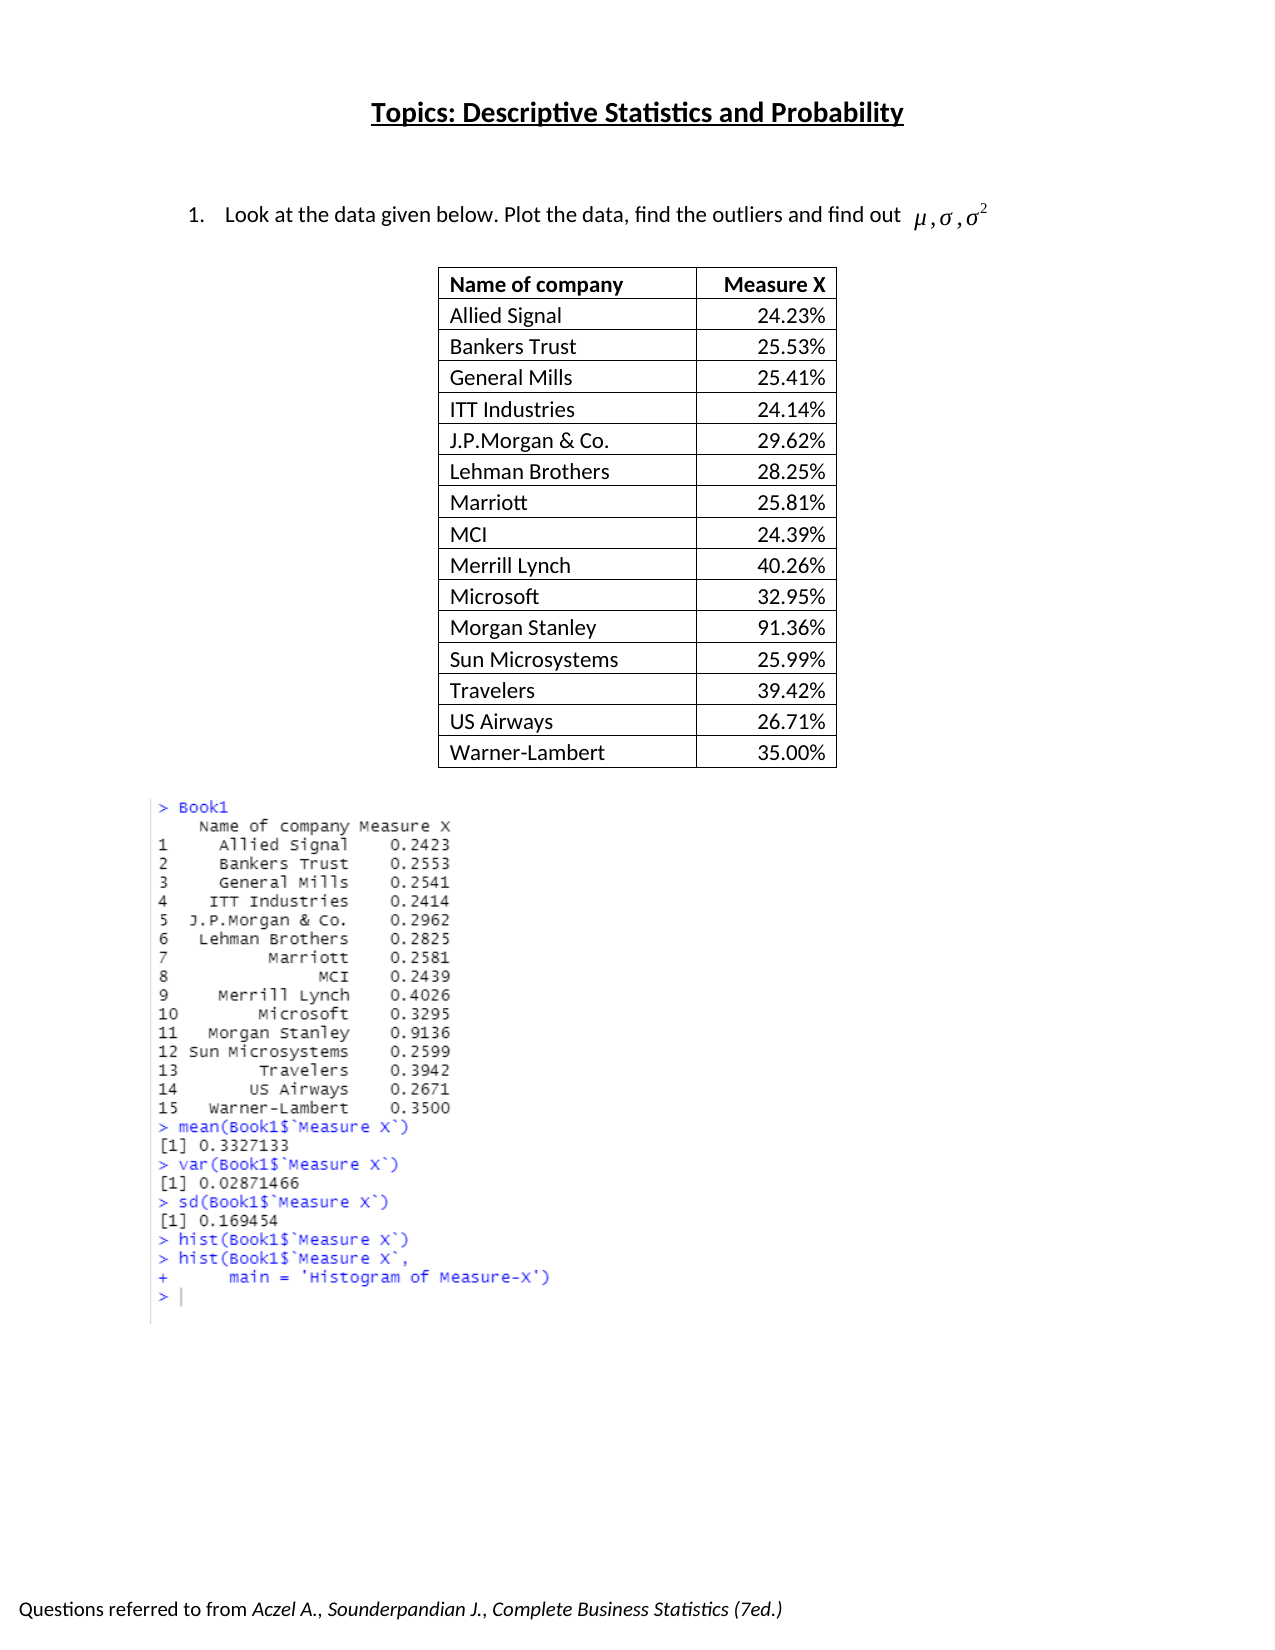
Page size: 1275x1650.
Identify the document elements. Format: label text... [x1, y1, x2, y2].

table_cell Allied Signal [439, 299, 696, 329]
text Topics: Descriptive Statistics and Probability [150, 94, 1125, 129]
table_cell 39.42% [697, 674, 836, 704]
table_cell 28.25% [697, 455, 836, 485]
table_cell 35.00% [697, 736, 836, 767]
table_cell 29.62% [697, 424, 836, 454]
table_cell 91.36% [697, 611, 836, 642]
table_cell MCI [439, 518, 696, 548]
table_cell General Mills [439, 361, 696, 392]
table_cell Travelers [439, 674, 696, 704]
table_cell 25.41% [697, 361, 836, 392]
table_cell US Airways [439, 705, 696, 735]
table_cell 24.14% [697, 393, 836, 423]
table_header Measure X [697, 268, 836, 298]
picture [150, 799, 570, 1324]
table_cell Microsoft [439, 580, 696, 610]
table_cell J.P.Morgan & Co. [439, 424, 696, 454]
table_cell 40.26% [697, 549, 836, 579]
table_header Name of company [439, 268, 696, 298]
table_cell 25.53% [697, 330, 836, 360]
table_cell Marriott [439, 486, 696, 517]
list Look at the data given below. Plot the data, find the outliers and find out [187, 199, 1125, 230]
table_cell 24.23% [697, 299, 836, 329]
table_cell Bankers Trust [439, 330, 696, 360]
table_cell Warner-Lambert [439, 736, 696, 767]
table_cell 25.99% [697, 643, 836, 673]
table_cell 32.95% [697, 580, 836, 610]
table_cell 25.81% [697, 486, 836, 517]
table_cell 24.39% [697, 518, 836, 548]
table_cell Merrill Lynch [439, 549, 696, 579]
table_cell Morgan Stanley [439, 611, 696, 642]
table_cell Lehman Brothers [439, 455, 696, 485]
table_cell Sun Microsystems [439, 643, 696, 673]
table_cell ITT Industries [439, 393, 696, 423]
table_cell 26.71% [697, 705, 836, 735]
